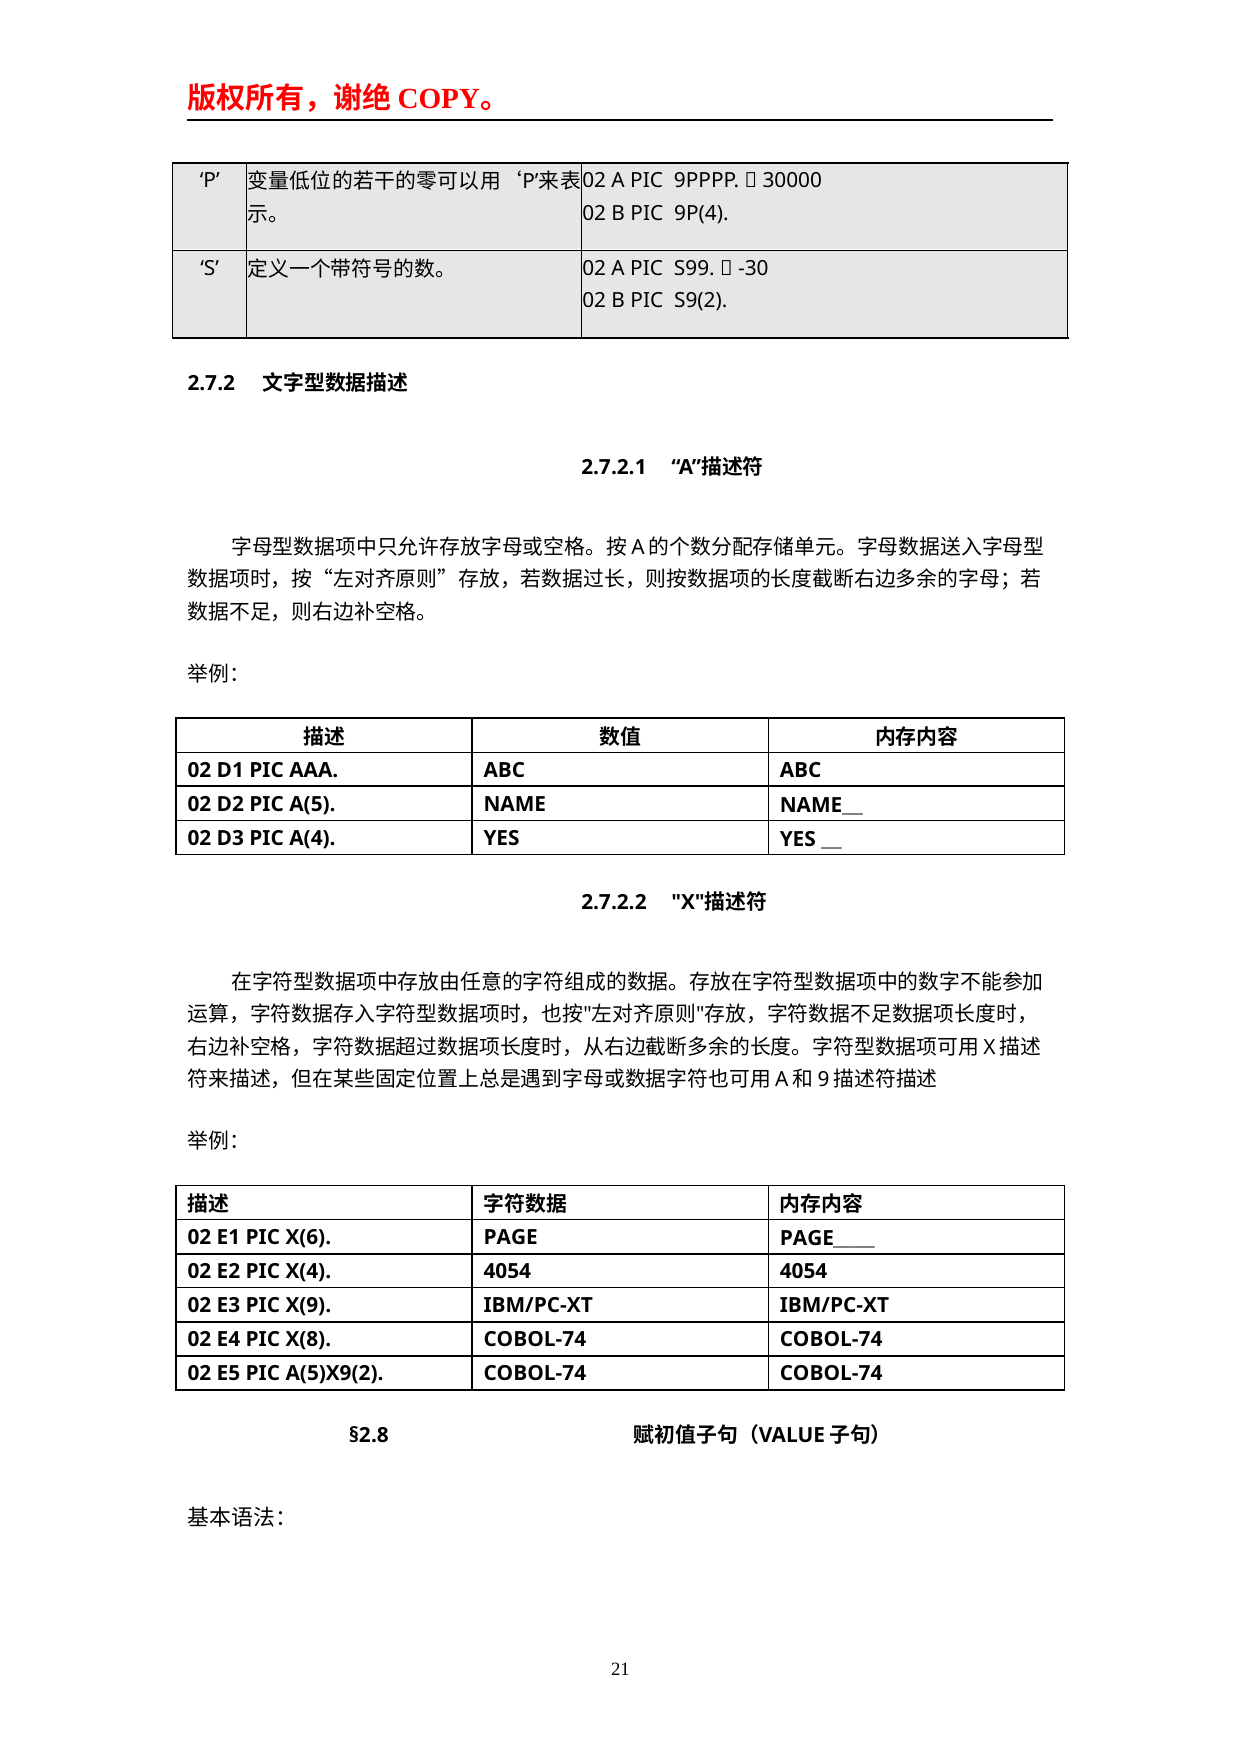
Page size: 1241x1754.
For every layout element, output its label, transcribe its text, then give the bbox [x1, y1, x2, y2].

text 举例： [187, 656, 1053, 688]
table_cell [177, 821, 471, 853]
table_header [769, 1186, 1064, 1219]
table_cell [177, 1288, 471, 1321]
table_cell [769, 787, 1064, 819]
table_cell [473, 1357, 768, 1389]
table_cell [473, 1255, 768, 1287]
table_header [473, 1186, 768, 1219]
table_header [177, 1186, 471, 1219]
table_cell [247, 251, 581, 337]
subtitle 赋初值子句（VALUE子句） [187, 1418, 1053, 1450]
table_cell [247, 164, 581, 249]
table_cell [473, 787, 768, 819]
subtitle 文字型数据描述 [187, 366, 1053, 398]
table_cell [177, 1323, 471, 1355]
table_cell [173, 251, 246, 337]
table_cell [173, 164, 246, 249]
text 举例： [187, 1123, 1053, 1156]
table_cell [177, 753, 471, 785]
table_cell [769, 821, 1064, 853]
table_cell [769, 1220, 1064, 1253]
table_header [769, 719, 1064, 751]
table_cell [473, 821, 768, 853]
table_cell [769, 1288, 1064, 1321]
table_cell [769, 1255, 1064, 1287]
text 在字符型数据项中存放由任意的字符组成的数据。存放在字符型数据项中的数字不能参加运算，字符数据存入字符型数据项时，也按"左对齐原则"存放，字符数据不足数据项长度时，右边补空格，字符数据超过数据项长度时，从右边截断多余的长度。字符型数据项可用X描述符来描述，但在某些固定位置上总是遇到字母或数据字符也可用A和9描述符描述 [187, 964, 1053, 1094]
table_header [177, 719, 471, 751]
subtitle “A”描述符 [581, 449, 1053, 482]
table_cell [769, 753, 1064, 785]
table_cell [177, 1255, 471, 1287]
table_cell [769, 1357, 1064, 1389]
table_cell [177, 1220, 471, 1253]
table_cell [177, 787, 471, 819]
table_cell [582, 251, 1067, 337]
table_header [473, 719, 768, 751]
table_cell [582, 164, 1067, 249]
text 字母型数据项中只允许存放字母或空格。按A的个数分配存储单元。字母数据送入字母型数据项时，按“左对齐原则”存放，若数据过长，则按数据项的长度截断右边多余的字母；若数据不足，则右边补空格。 [187, 529, 1053, 626]
subtitle "X"描述符 [581, 884, 1053, 917]
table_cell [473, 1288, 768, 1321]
text 基本语法： [187, 1499, 1053, 1532]
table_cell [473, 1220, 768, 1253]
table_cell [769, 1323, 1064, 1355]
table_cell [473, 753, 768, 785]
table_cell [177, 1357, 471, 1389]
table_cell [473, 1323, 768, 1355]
